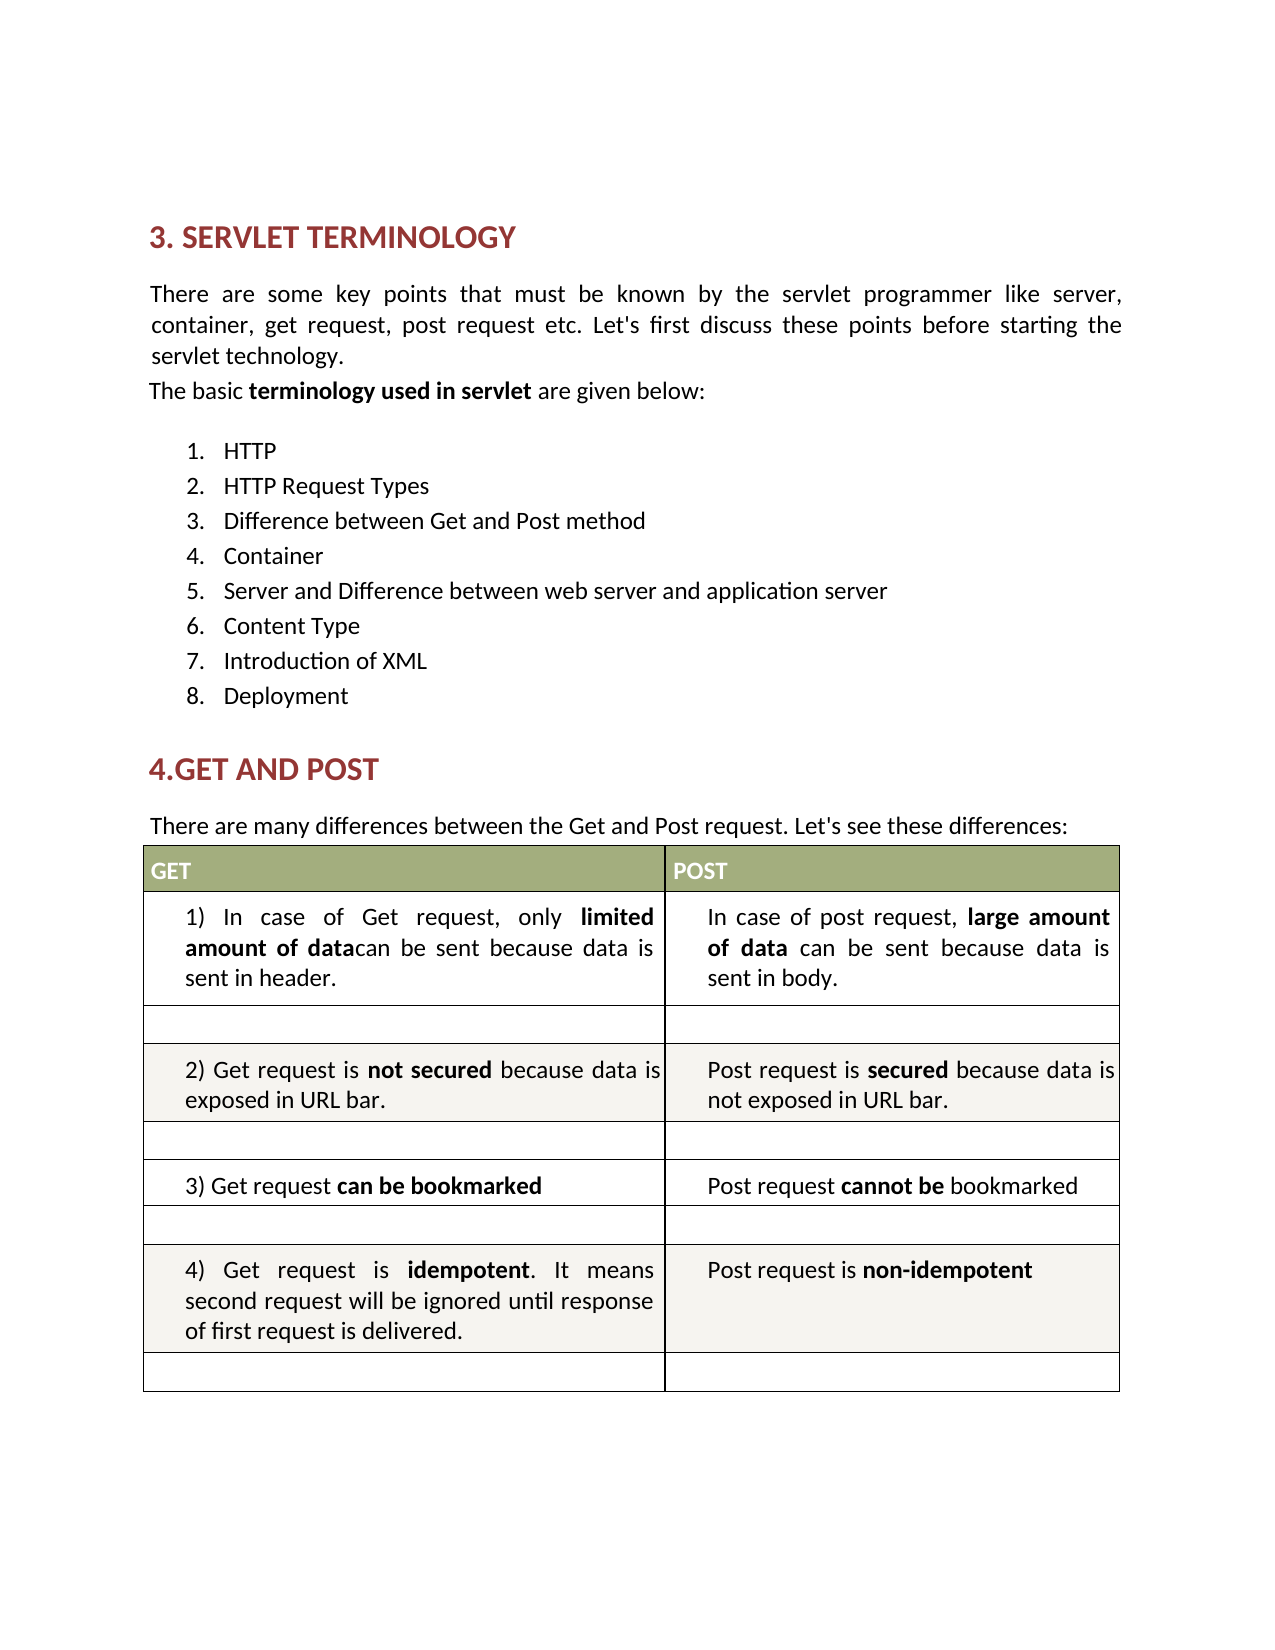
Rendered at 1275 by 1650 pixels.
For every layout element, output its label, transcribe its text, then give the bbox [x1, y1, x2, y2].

table_cell [144, 1353, 664, 1391]
list Introduction of XML [186, 645, 1124, 676]
table_cell [144, 1206, 664, 1244]
table_cell Post request is secured because data is not exposed in URL bar. [666, 1044, 1119, 1121]
table_cell [666, 1122, 1119, 1159]
table_header GET [144, 846, 664, 891]
table_cell 3) Get request can be bookmarked [144, 1160, 664, 1205]
text There are many differences between the Get and Post request. Let's see these differences: [150, 810, 1124, 840]
table_cell [666, 1353, 1119, 1391]
list HTTP [186, 435, 1124, 465]
table_cell [666, 1006, 1119, 1043]
list Deployment [186, 681, 1124, 711]
table_cell 2) Get request is not secured because data is exposed in URL bar. [144, 1044, 664, 1121]
table_cell [144, 1122, 664, 1159]
list Content Type [186, 610, 1124, 641]
table_cell [666, 1206, 1119, 1244]
subtitle 4.GET AND POST [148, 748, 1125, 788]
list Difference between Get and Post method [186, 505, 1124, 536]
subtitle 3. SERVLET TERMINOLOGY [148, 216, 1125, 256]
text The basic terminology used in servlet are given below: [148, 376, 1040, 406]
list Server and Difference between web server and application server [186, 575, 1124, 606]
table_cell Post request is non-idempotent [666, 1245, 1119, 1352]
table_cell [144, 1006, 664, 1043]
table_cell 4) Get request is idempotent. It means second request will be ignored until response of first request is delivered. [144, 1245, 664, 1352]
list Container [186, 540, 1124, 571]
table_cell 1) In case of Get request, only limited amount of datacan be sent because data is sent in header. [144, 892, 664, 1004]
table_header POST [666, 846, 1119, 891]
text There are some key points that must be known by the servlet programmer like server, container, get request, post request etc. Let's first discuss these points before starting the servlet technology. [150, 278, 1124, 371]
list HTTP Request Types [186, 470, 1124, 500]
table_cell In case of post request, large amount of data can be sent because data is sent in body. [666, 892, 1119, 1004]
table_cell Post request cannot be bookmarked [666, 1160, 1119, 1205]
